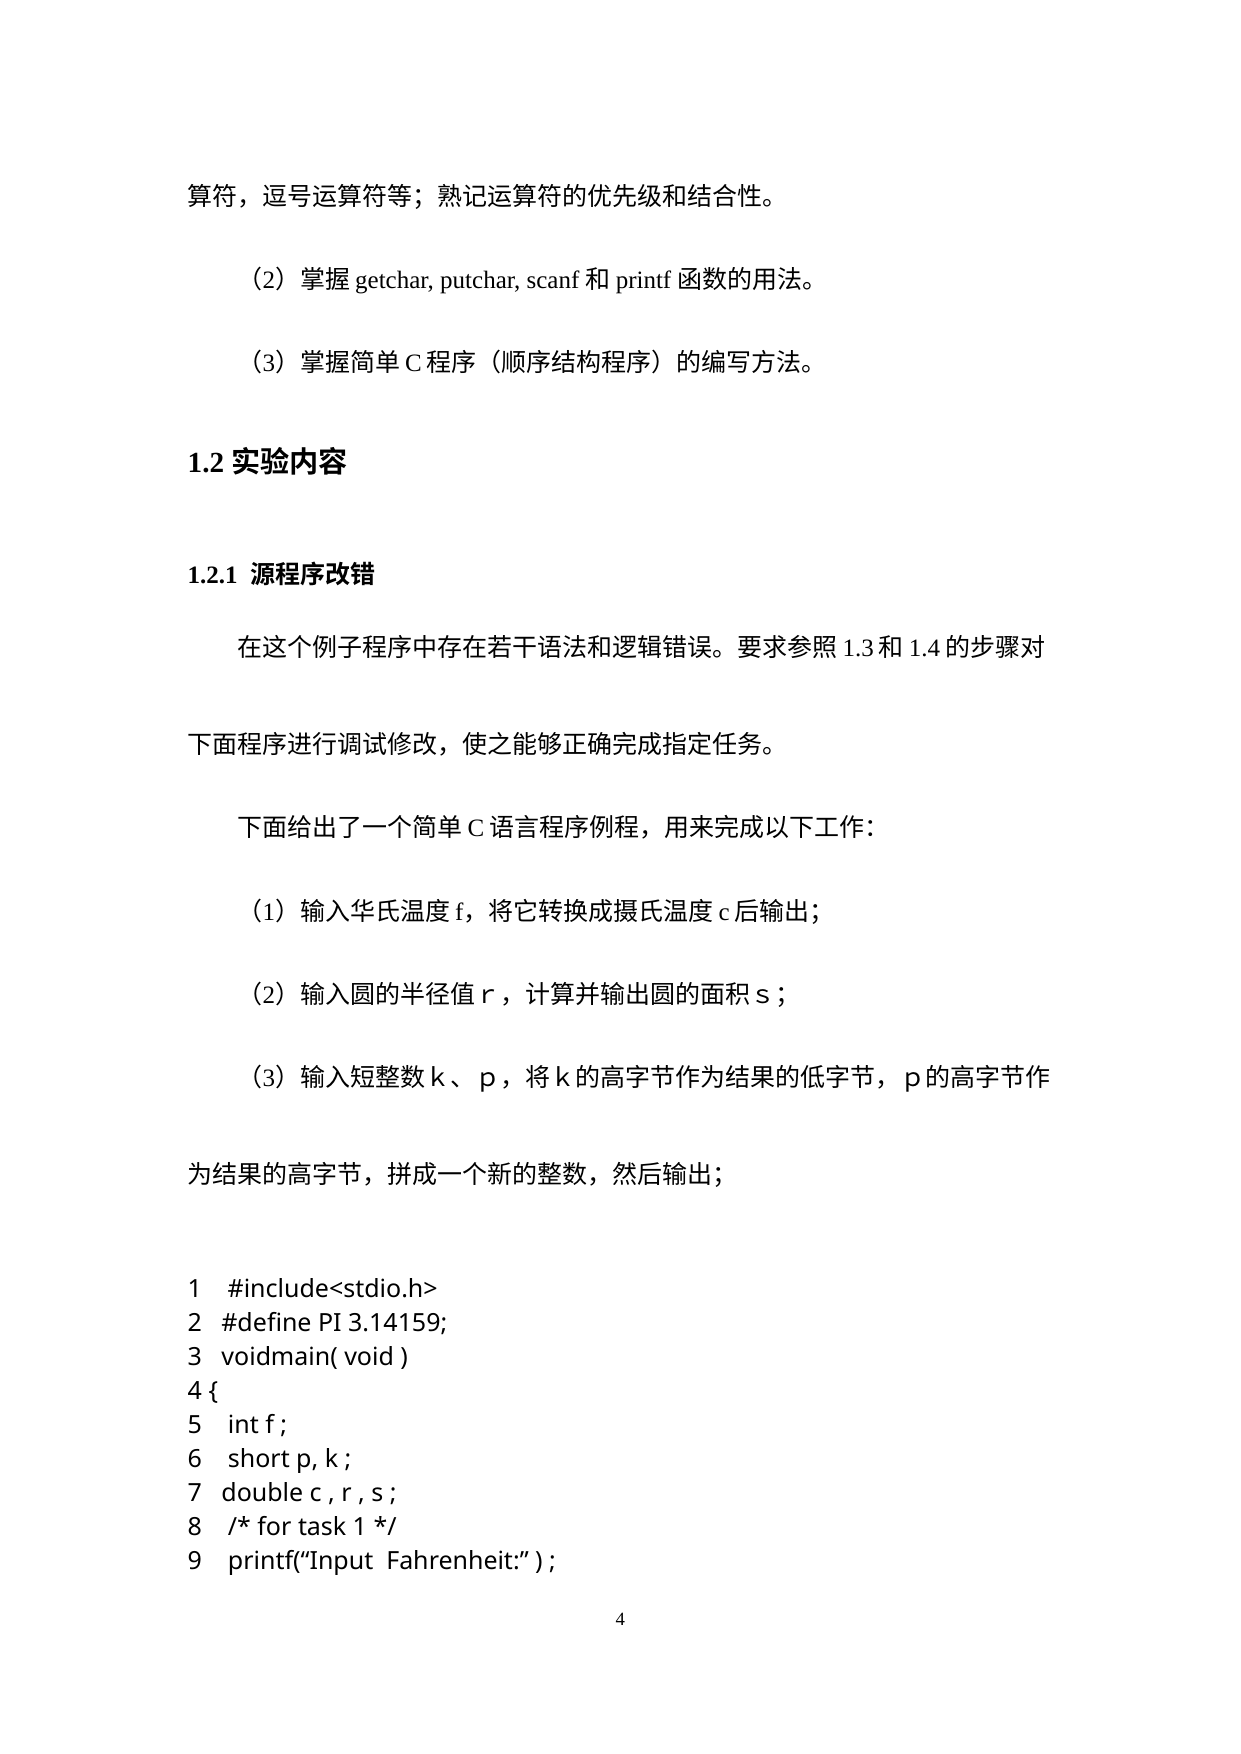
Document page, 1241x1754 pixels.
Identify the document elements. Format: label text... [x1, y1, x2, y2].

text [187, 162, 1053, 227]
text （3）输入短整数ｋ、ｐ，将ｋ的高字节作为结果的低字节，ｐ的高字节作为结果的高字节，拼成一个新的整数，然后输出； [187, 1043, 1053, 1205]
list #include<stdio.h> [187, 1270, 1053, 1304]
text 6 short p, k ; [187, 1441, 1053, 1475]
text 7 double c , r , s ; [187, 1475, 1053, 1509]
text 3 voidmain( void ) [187, 1338, 1053, 1372]
text 2 #define PI 3.14159; [187, 1304, 1053, 1338]
text 4 { [187, 1372, 1053, 1407]
text （3）掌握简单C程序（顺序结构程序）的编写方法。 [187, 328, 1053, 393]
text （1）输入华氏温度f，将它转换成摄氏温度c后输出； [187, 877, 1053, 942]
text 1.2.1 源程序改错 [187, 540, 1053, 605]
text 9 printf(“Input Fahrenheit:” ) ; [187, 1543, 1053, 1577]
text 8 /* for task 1 */ [187, 1509, 1053, 1543]
text （2）掌握getchar, putchar, scanf 和printf 函数的用法。 [187, 245, 1053, 310]
text （2）输入圆的半径值ｒ，计算并输出圆的面积ｓ； [187, 960, 1053, 1025]
text 1.2 实验内容 [187, 428, 1053, 493]
text 下面给出了一个简单C语言程序例程，用来完成以下工作： [187, 793, 1053, 858]
text 在这个例子程序中存在若干语法和逻辑错误。要求参照1.3和1.4的步骤对下面程序进行调试修改，使之能够正确完成指定任务。 [187, 613, 1053, 775]
text 5 int f ; [187, 1407, 1053, 1441]
